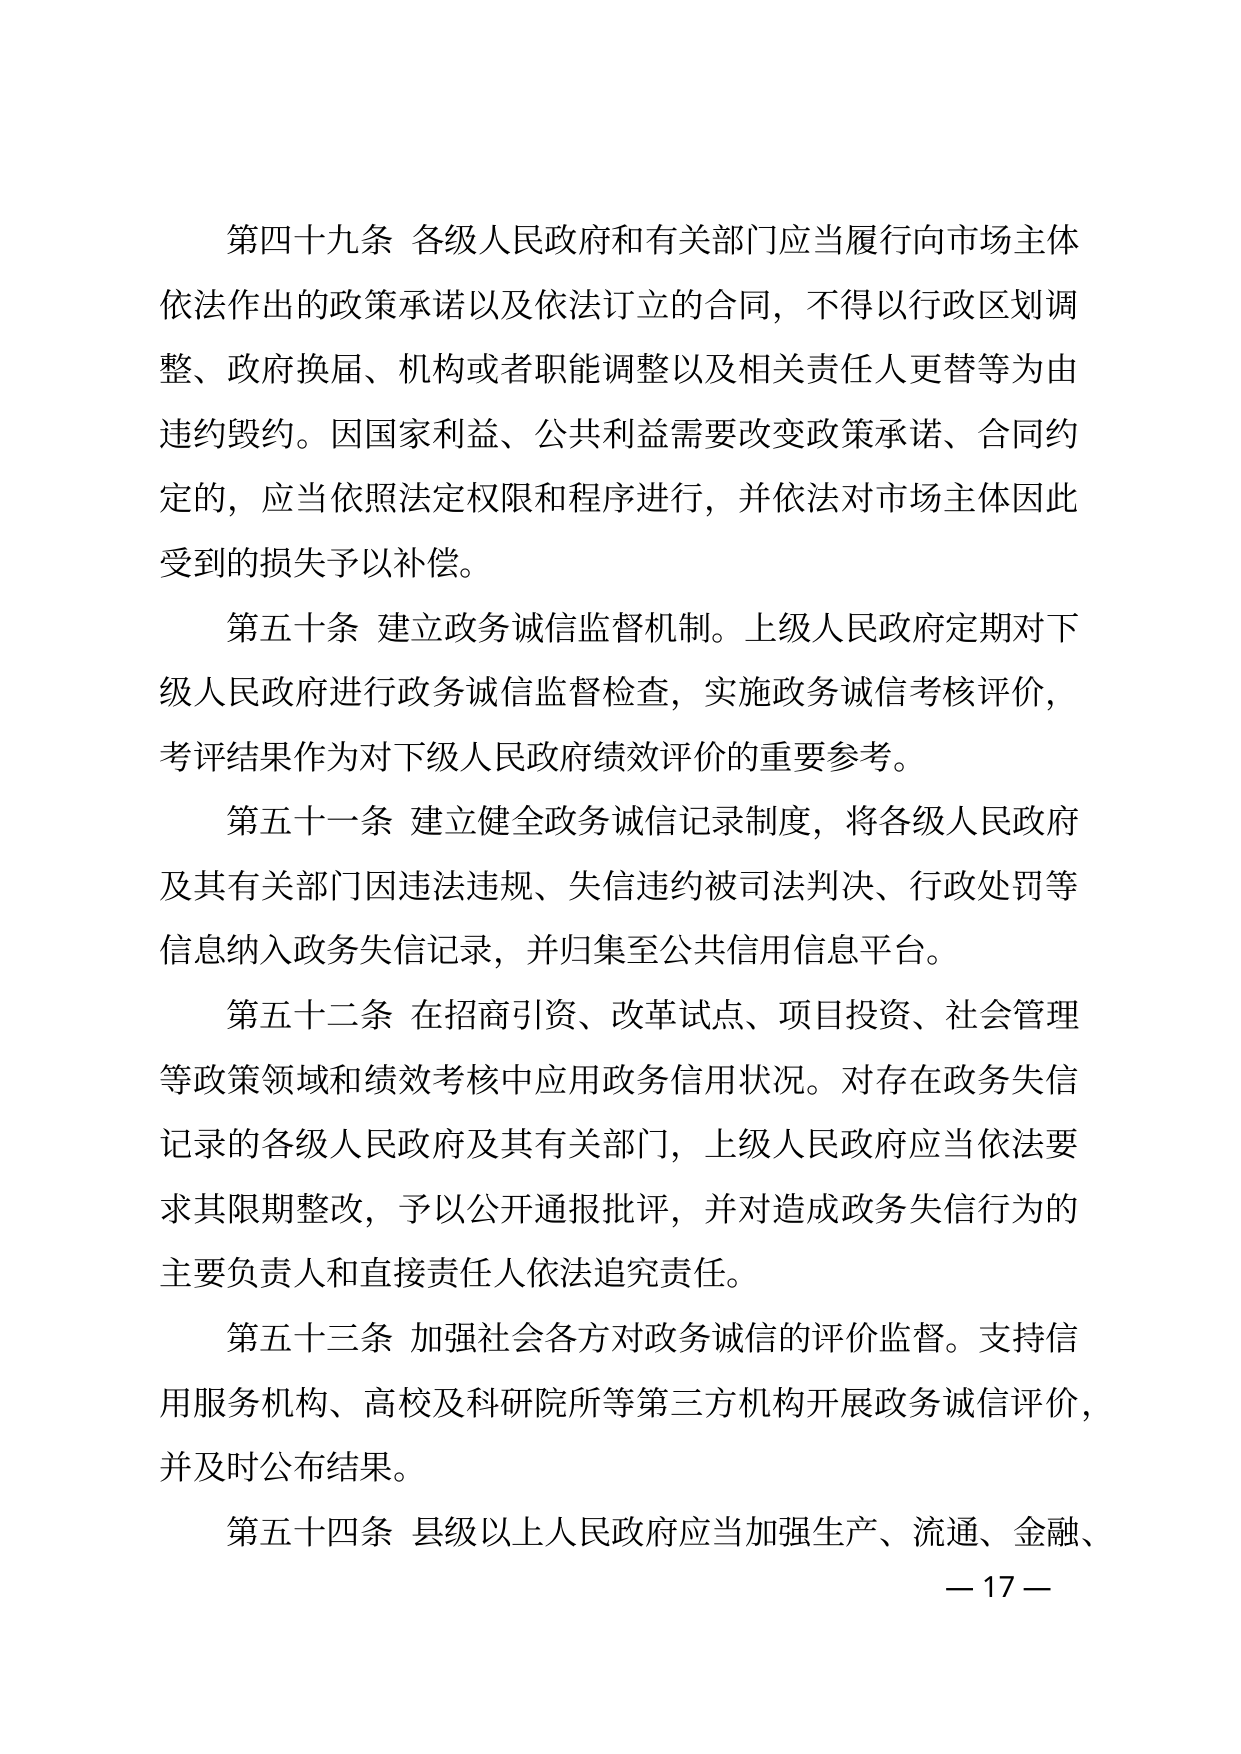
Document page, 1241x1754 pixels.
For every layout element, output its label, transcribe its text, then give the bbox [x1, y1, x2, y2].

text 第五十二条 在招商引资、改革试点、项目投资、社会管理等政策领域和绩效考核中应用政务信用状况。对存在政务失信记录的各级人民政府及其有关部门，上级人民政府应当依法要求其限期整改，予以公开通报批评，并对造成政务失信行为的主要负责人和直接责任人依法追究责任。 [159, 976, 1081, 1299]
text 第五十三条 加强社会各方对政务诚信的评价监督。支持信用服务机构、高校及科研院所等第三方机构开展政务诚信评价，并及时公布结果。 [159, 1299, 1081, 1492]
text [159, 1492, 1081, 1557]
text 第五十条 建立政务诚信监督机制。上级人民政府定期对下级人民政府进行政务诚信监督检查，实施政务诚信考核评价，考评结果作为对下级人民政府绩效评价的重要参考。 [159, 588, 1081, 782]
text 第四十九条 各级人民政府和有关部门应当履行向市场主体依法作出的政策承诺以及依法订立的合同，不得以行政区划调整、政府换届、机构或者职能调整以及相关责任人更替等为由违约毁约。因国家利益、公共利益需要改变政策承诺、合同约定的，应当依照法定权限和程序进行，并依法对市场主体因此受到的损失予以补偿。 [159, 201, 1081, 588]
text 第五十一条 建立健全政务诚信记录制度，将各级人民政府及其有关部门因违法违规、失信违约被司法判决、行政处罚等信息纳入政务失信记录，并归集至公共信用信息平台。 [159, 782, 1081, 976]
